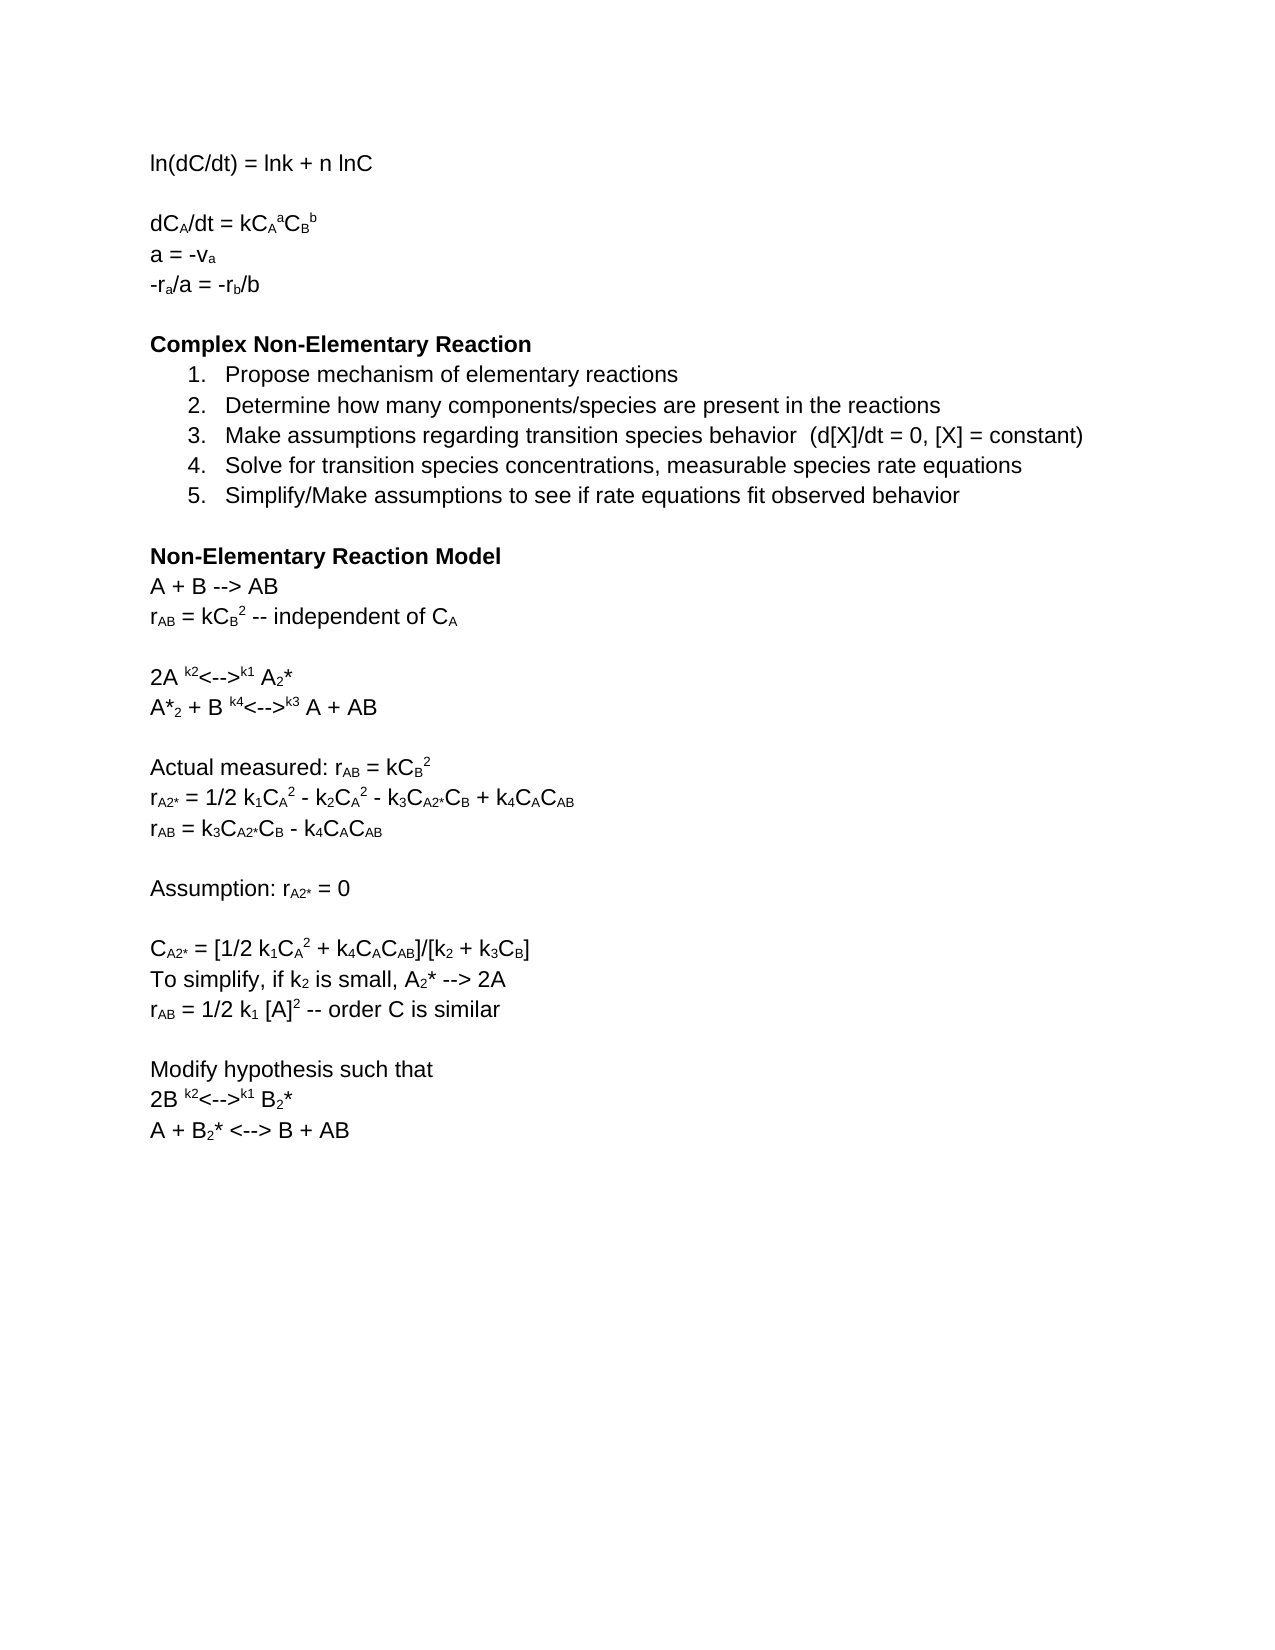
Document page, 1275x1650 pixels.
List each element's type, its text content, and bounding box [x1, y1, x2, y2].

list Simplify/Make assumptions to see if rate equations fit observed behavior [187, 482, 1125, 509]
text CA2* = [1/2 k1CA2 + k4CACAB]/[k2 + k3CB] [150, 935, 1125, 962]
text Actual measured: rAB = kCB2 [150, 754, 1125, 781]
text Modify hypothesis such that [150, 1056, 1125, 1083]
text A + B2* <--> B + AB [150, 1117, 1125, 1143]
text rAB = k3CA2*CB - k4CACAB [150, 814, 1125, 841]
text a = -va [150, 241, 1125, 267]
text Non-Elementary Reaction Model [150, 543, 1125, 569]
text dCA/dt = kCAaCBb [150, 210, 1125, 237]
text ln(dC/dt) = lnk + n lnC [150, 150, 1125, 176]
list Solve for transition species concentrations, measurable species rate equations [187, 452, 1125, 478]
text 2A k2<-->k1 A2* [150, 663, 1125, 690]
text A*2 + B k4<-->k3 A + AB [150, 694, 1125, 720]
text rAB = 1/2 k1 [A]2 -- order C is similar [150, 996, 1125, 1022]
list Propose mechanism of elementary reactions [187, 361, 1125, 388]
text Assumption: rA2* = 0 [150, 875, 1125, 901]
text A + B --> AB [150, 573, 1125, 599]
text rA2* = 1/2 k1CA2 - k2CA2 - k3CA2*CB + k4CACAB [150, 784, 1125, 811]
list Determine how many components/species are present in the reactions [187, 392, 1125, 418]
list Make assumptions regarding transition species behavior (d[X]/dt = 0, [X] = constant) [187, 422, 1125, 448]
text rAB = kCB2 -- independent of CA [150, 603, 1125, 629]
text To simplify, if k2 is small, A2* --> 2A [150, 966, 1125, 992]
text Complex Non-Elementary Reaction [150, 331, 1125, 358]
text -ra/a = -rb/b [150, 271, 1125, 297]
text 2B k2<-->k1 B2* [150, 1086, 1125, 1113]
